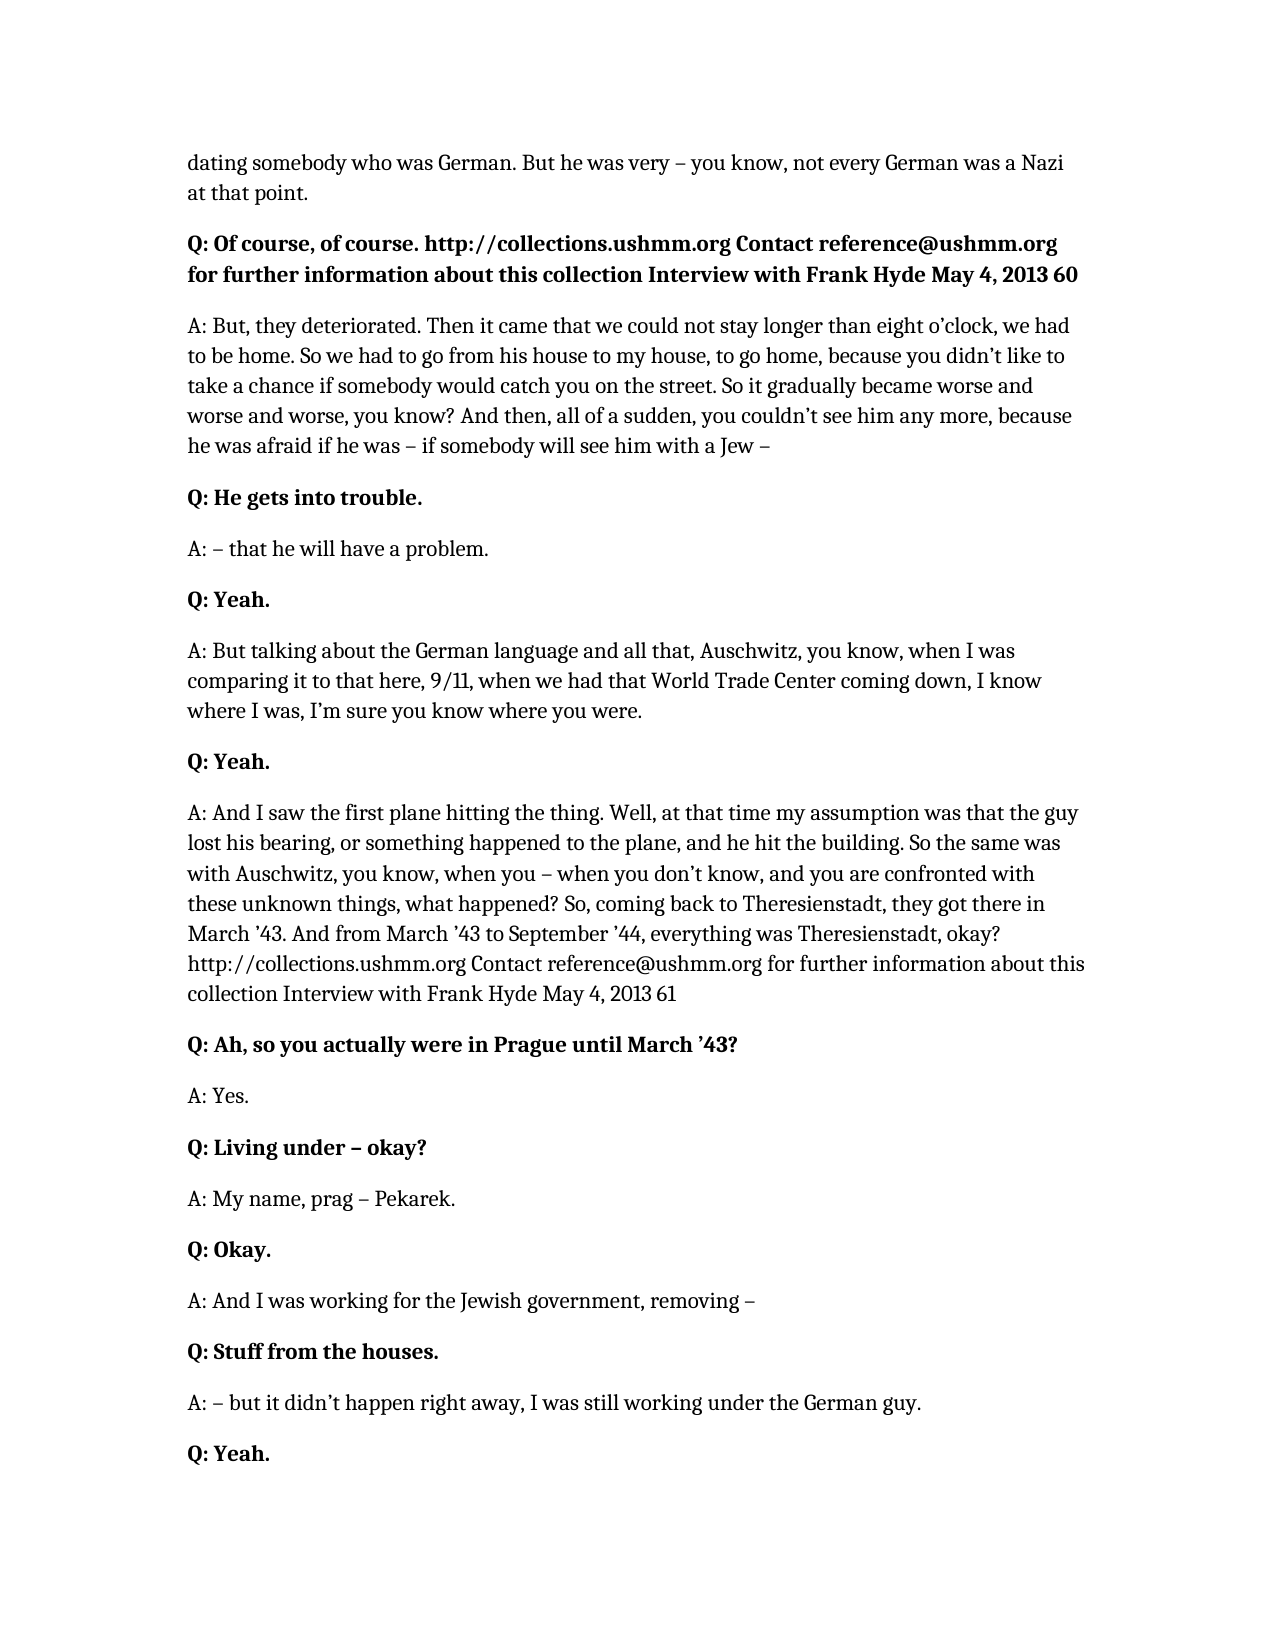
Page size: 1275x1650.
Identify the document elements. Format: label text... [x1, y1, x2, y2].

text A: – but it didn’t happen right away, I was still working under the German guy. [187, 1389, 1087, 1416]
text Q: Stuff from the houses. [187, 1338, 1087, 1365]
text A: Yes. [187, 1083, 1087, 1110]
text A: And I saw the first plane hitting the thing. Well, at that time my assumption was that the guy lost his bearing, or something happened to the plane, and he hit the building. So the same was with Auschwitz, you know, when you – when you don’t know, and you are confronted with these unknown things, what happened? So, coming back to Theresienstadt, they got there in March ’43. And from March ’43 to September ’44, everything was Theresienstadt, okay? http://collections.ushmm.org Contact reference@ushmm.org for further information about this collection Interview with Frank Hyde May 4, 2013 61 [187, 800, 1087, 1008]
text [187, 150, 1087, 207]
text Q: Living under – okay? [187, 1134, 1087, 1161]
text Q: Yeah. [187, 1441, 1087, 1467]
text Q: Yeah. [187, 586, 1087, 613]
text Q: Okay. [187, 1236, 1087, 1263]
text Q: Of course, of course. http://collections.ushmm.org Contact reference@ushmm.org for further information about this collection Interview with Frank Hyde May 4, 2013 60 [187, 231, 1087, 288]
text A: But talking about the German language and all that, Auschwitz, you know, when I was comparing it to that here, 9/11, when we had that World Trade Center coming down, I know where I was, I’m sure you know where you were. [187, 637, 1087, 724]
text A: But, they deteriorated. Then it came that we could not stay longer than eight o’clock, we had to be home. So we had to go from his house to my house, to go home, because you didn’t like to take a chance if somebody would catch you on the street. So it gradually became worse and worse and worse, you know? And then, all of a sudden, you couldn’t see him any more, because he was afraid if he was – if somebody will see him with a Jew – [187, 312, 1087, 460]
text Q: Yeah. [187, 749, 1087, 775]
text Q: He gets into trouble. [187, 484, 1087, 511]
text A: My name, prag – Pekarek. [187, 1185, 1087, 1212]
text A: – that he will have a problem. [187, 535, 1087, 562]
text A: And I was working for the Jewish government, removing – [187, 1287, 1087, 1314]
text Q: Ah, so you actually were in Prague until March ’43? [187, 1032, 1087, 1059]
